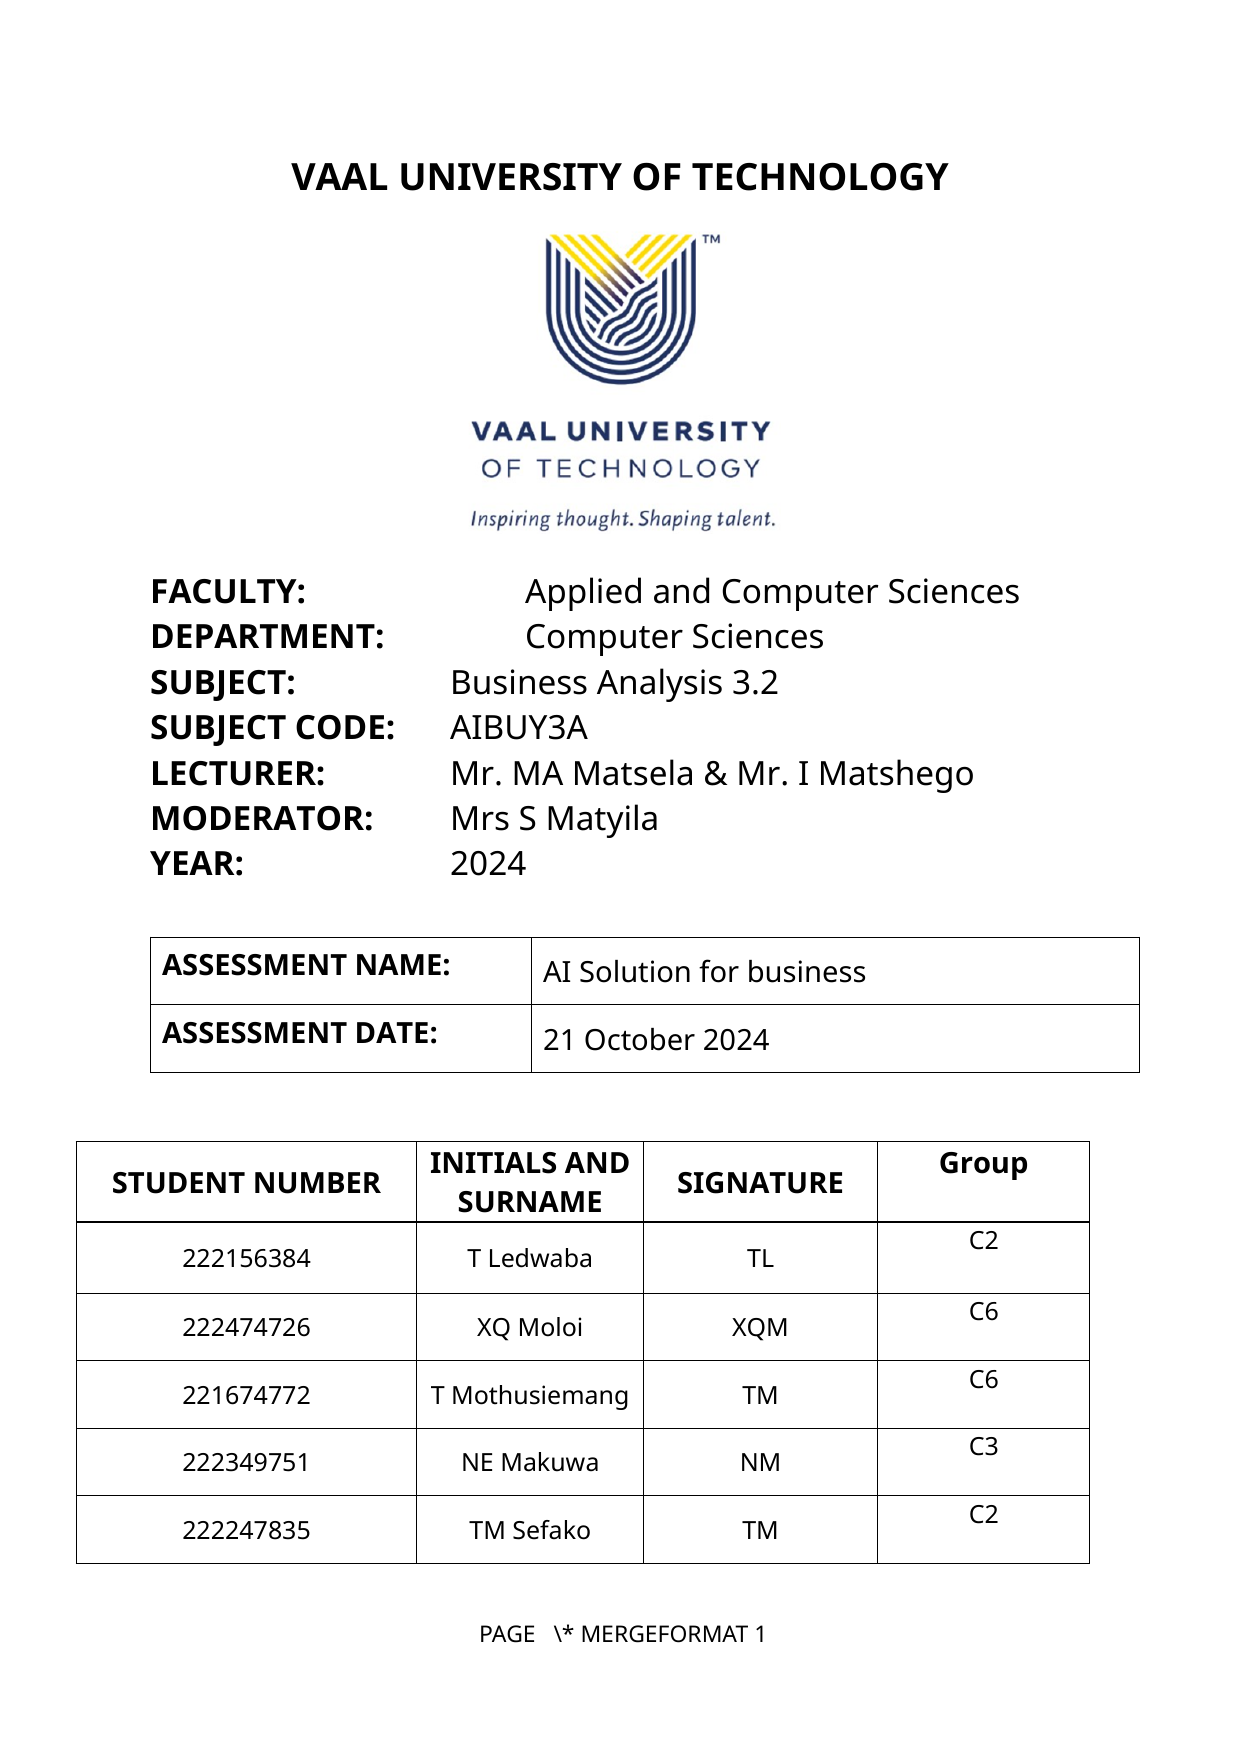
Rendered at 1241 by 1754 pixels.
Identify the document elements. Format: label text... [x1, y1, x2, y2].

table_cell XQM [644, 1294, 877, 1360]
text SUBJECT CODE: AIBUY3A [150, 704, 1090, 749]
text YEAR: 2024 [150, 840, 1090, 886]
table_cell 222349751 [77, 1429, 416, 1495]
text VAAL UNIVERSITY OF TECHNOLOGY [150, 150, 1090, 201]
text DEPARTMENT: Computer Sciences [150, 613, 1090, 658]
table_cell NE Makuwa [417, 1429, 643, 1495]
table_cell TM Sefako [417, 1496, 643, 1563]
text SUBJECT: Business Analysis 3.2 [150, 658, 1090, 704]
table_header AI Solution for business [532, 938, 1139, 1004]
table_cell 21 October 2024 [532, 1005, 1139, 1072]
text FACULTY: Applied and Computer Sciences [150, 568, 1090, 613]
table_cell T Mothusiemang [417, 1361, 643, 1428]
table_cell 222247835 [77, 1496, 416, 1563]
table_cell XQ Moloi [417, 1294, 643, 1360]
text MODERATOR: Mrs S Matyila [150, 795, 1090, 840]
table_cell 222156384 [77, 1223, 416, 1293]
table_cell T Ledwaba [417, 1223, 643, 1293]
table_header SIGNATURE [644, 1142, 877, 1221]
text LECTURER: Mr. MA Matsela & Mr. I Matshego [150, 749, 1090, 795]
table_cell ASSESSMENT DATE: [151, 1005, 531, 1072]
table_cell C2 [878, 1496, 1089, 1563]
table_cell 221674772 [77, 1361, 416, 1428]
table_cell TM [644, 1496, 877, 1563]
table_cell C3 [878, 1429, 1089, 1495]
table_header Group [878, 1142, 1089, 1221]
picture [457, 229, 784, 534]
table_cell TM [644, 1361, 877, 1428]
table_cell 222474726 [77, 1294, 416, 1360]
table_header STUDENT NUMBER [77, 1142, 416, 1221]
table_cell C6 [878, 1361, 1089, 1428]
table_cell NM [644, 1429, 877, 1495]
table_cell TL [644, 1223, 877, 1293]
table_header INITIALS AND SURNAME [417, 1142, 643, 1221]
table_header ASSESSMENT NAME: [151, 938, 531, 1004]
table_cell C6 [878, 1294, 1089, 1360]
table_cell C2 [878, 1223, 1089, 1293]
